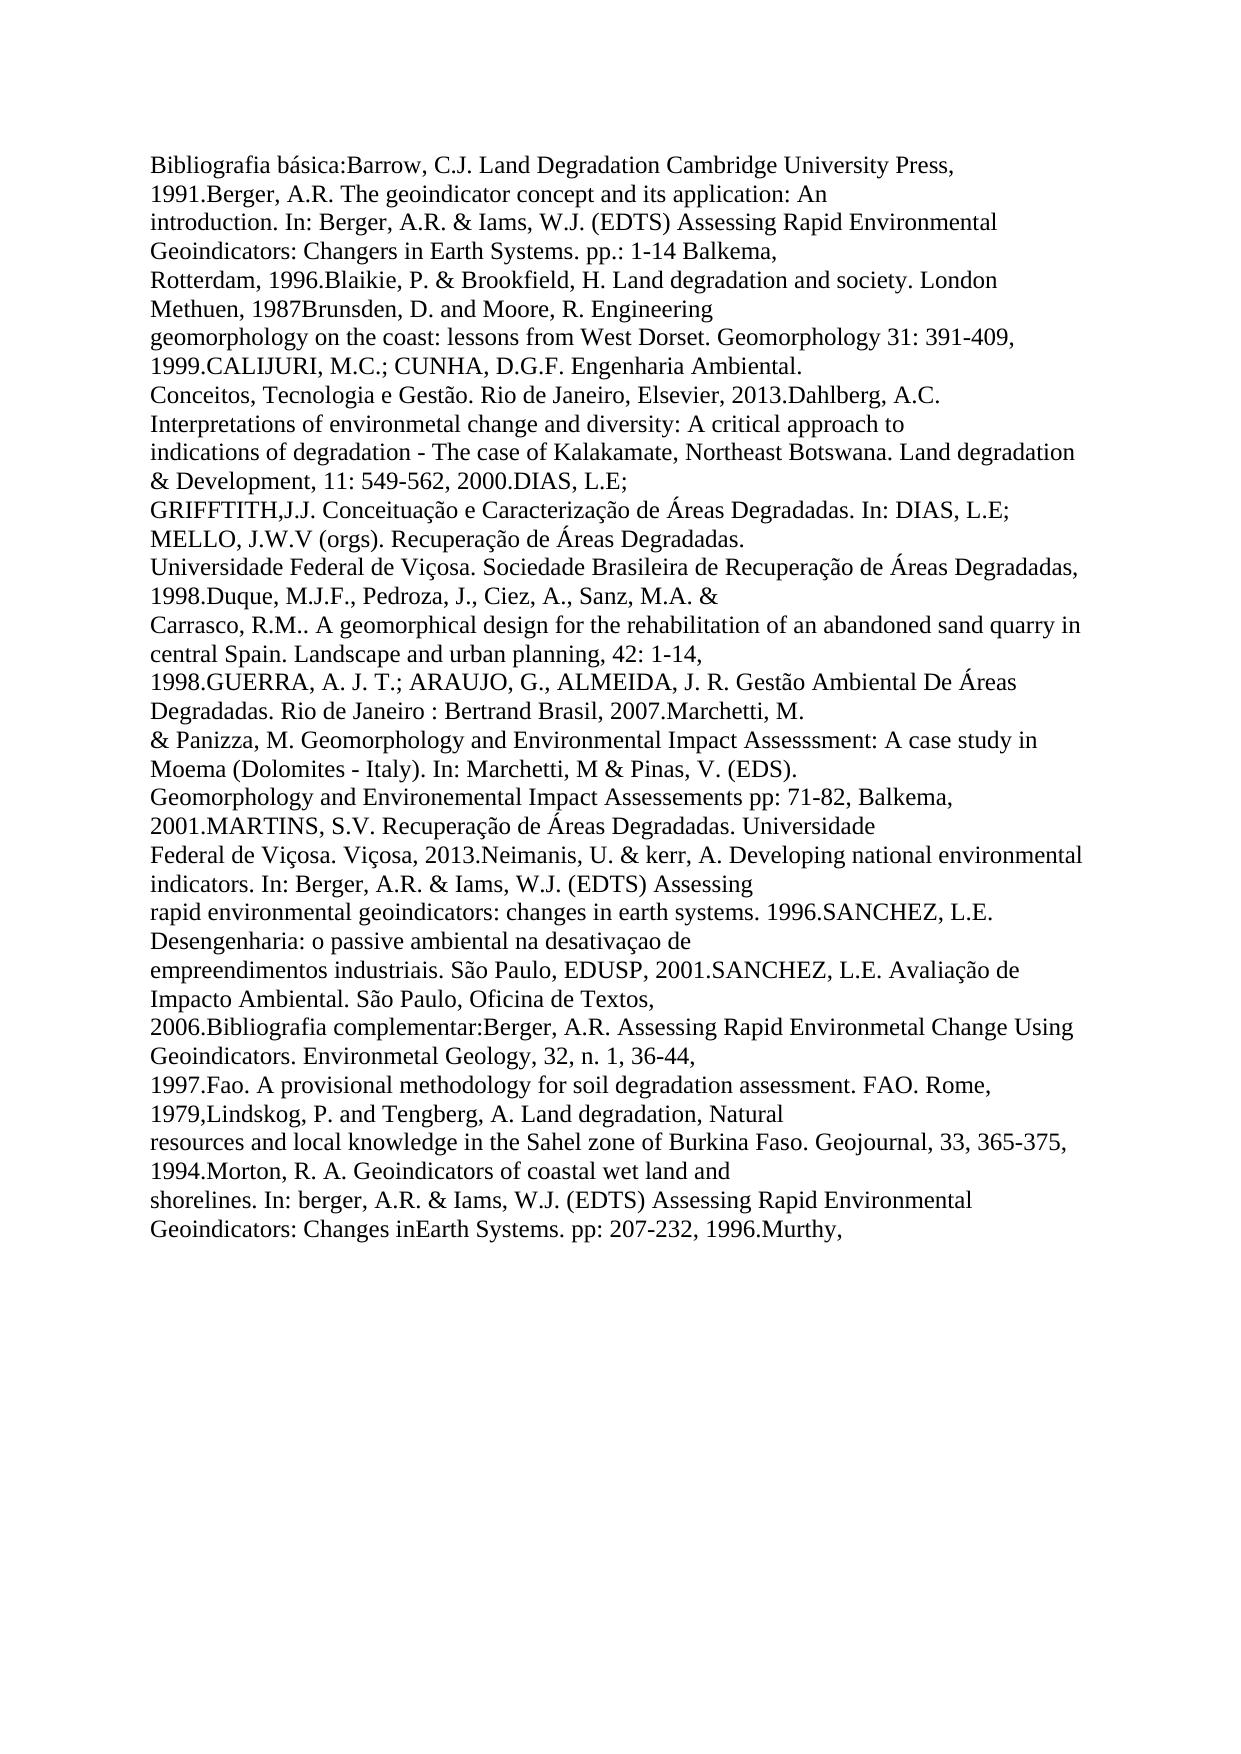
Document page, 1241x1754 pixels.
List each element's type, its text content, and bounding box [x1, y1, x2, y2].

text Geomorphology and Environemental Impact Assessements pp: 71-82, Balkema, 2001.MARTINS, S.V. Recuperação de Áreas Degradadas. Universidade [150, 782, 1090, 840]
text resources and local knowledge in the Sahel zone of Burkina Faso. Geojournal, 33, 365-375, 1994.Morton, R. A. Geoindicators of coastal wet land and [150, 1127, 1090, 1185]
text introduction. In: Berger, A.R. & Iams, W.J. (EDTS) Assessing Rapid Environmental Geoindicators: Changers in Earth Systems. pp.: 1-14 Balkema, [150, 207, 1090, 265]
text indications of degradation - The case of Kalakamate, Northeast Botswana. Land degradation & Development, 11: 549-562, 2000.DIAS, L.E; [150, 437, 1090, 495]
text 1998.GUERRA, A. J. T.; ARAUJO, G., ALMEIDA, J. R. Gestão Ambiental De Áreas Degradadas. Rio de Janeiro : Bertrand Brasil, 2007.Marchetti, M. [150, 667, 1090, 725]
text shorelines. In: berger, A.R. & Iams, W.J. (EDTS) Assessing Rapid Environmental Geoindicators: Changes inEarth Systems. pp: 207-232, 1996.Murthy, [150, 1185, 1090, 1242]
text geomorphology on the coast: lessons from West Dorset. Geomorphology 31: 391-409, 1999.CALIJURI, M.C.; CUNHA, D.G.F. Engenharia Ambiental. [150, 322, 1090, 380]
text Bibliografia básica:Barrow, C.J. Land Degradation Cambridge University Press, 1991.Berger, A.R. The geoindicator concept and its application: An [150, 150, 1090, 207]
text GRIFFTITH,J.J. Conceituação e Caracterização de Áreas Degradadas. In: DIAS, L.E; MELLO, J.W.V (orgs). Recuperação de Áreas Degradadas. [150, 495, 1090, 552]
text & Panizza, M. Geomorphology and Environmental Impact Assesssment: A case study in Moema (Dolomites - Italy). In: Marchetti, M & Pinas, V. (EDS). [150, 725, 1090, 782]
text 2006.Bibliografia complementar:Berger, A.R. Assessing Rapid Environmetal Change Using Geoindicators. Environmetal Geology, 32, n. 1, 36-44, [150, 1012, 1090, 1070]
text rapid environmental geoindicators: changes in earth systems. 1996.SANCHEZ, L.E. Desengenharia: o passive ambiental na desativaçao de [150, 897, 1090, 955]
text Rotterdam, 1996.Blaikie, P. & Brookfield, H. Land degradation and society. London Methuen, 1987Brunsden, D. and Moore, R. Engineering [150, 265, 1090, 322]
text Universidade Federal de Viçosa. Sociedade Brasileira de Recuperação de Áreas Degradadas, 1998.Duque, M.J.F., Pedroza, J., Ciez, A., Sanz, M.A. & [150, 552, 1090, 610]
text Carrasco, R.M.. A geomorphical design for the rehabilitation of an abandoned sand quarry in central Spain. Landscape and urban planning, 42: 1-14, [150, 610, 1090, 667]
text empreendimentos industriais. São Paulo, EDUSP, 2001.SANCHEZ, L.E. Avaliação de Impacto Ambiental. São Paulo, Oficina de Textos, [150, 955, 1090, 1012]
text Conceitos, Tecnologia e Gestão. Rio de Janeiro, Elsevier, 2013.Dahlberg, A.C. Interpretations of environmetal change and diversity: A critical approach to [150, 380, 1090, 437]
text 1997.Fao. A provisional methodology for soil degradation assessment. FAO. Rome, 1979,Lindskog, P. and Tengberg, A. Land degradation, Natural [150, 1070, 1090, 1127]
text Federal de Viçosa. Viçosa, 2013.Neimanis, U. & kerr, A. Developing national environmental indicators. In: Berger, A.R. & Iams, W.J. (EDTS) Assessing [150, 840, 1090, 897]
